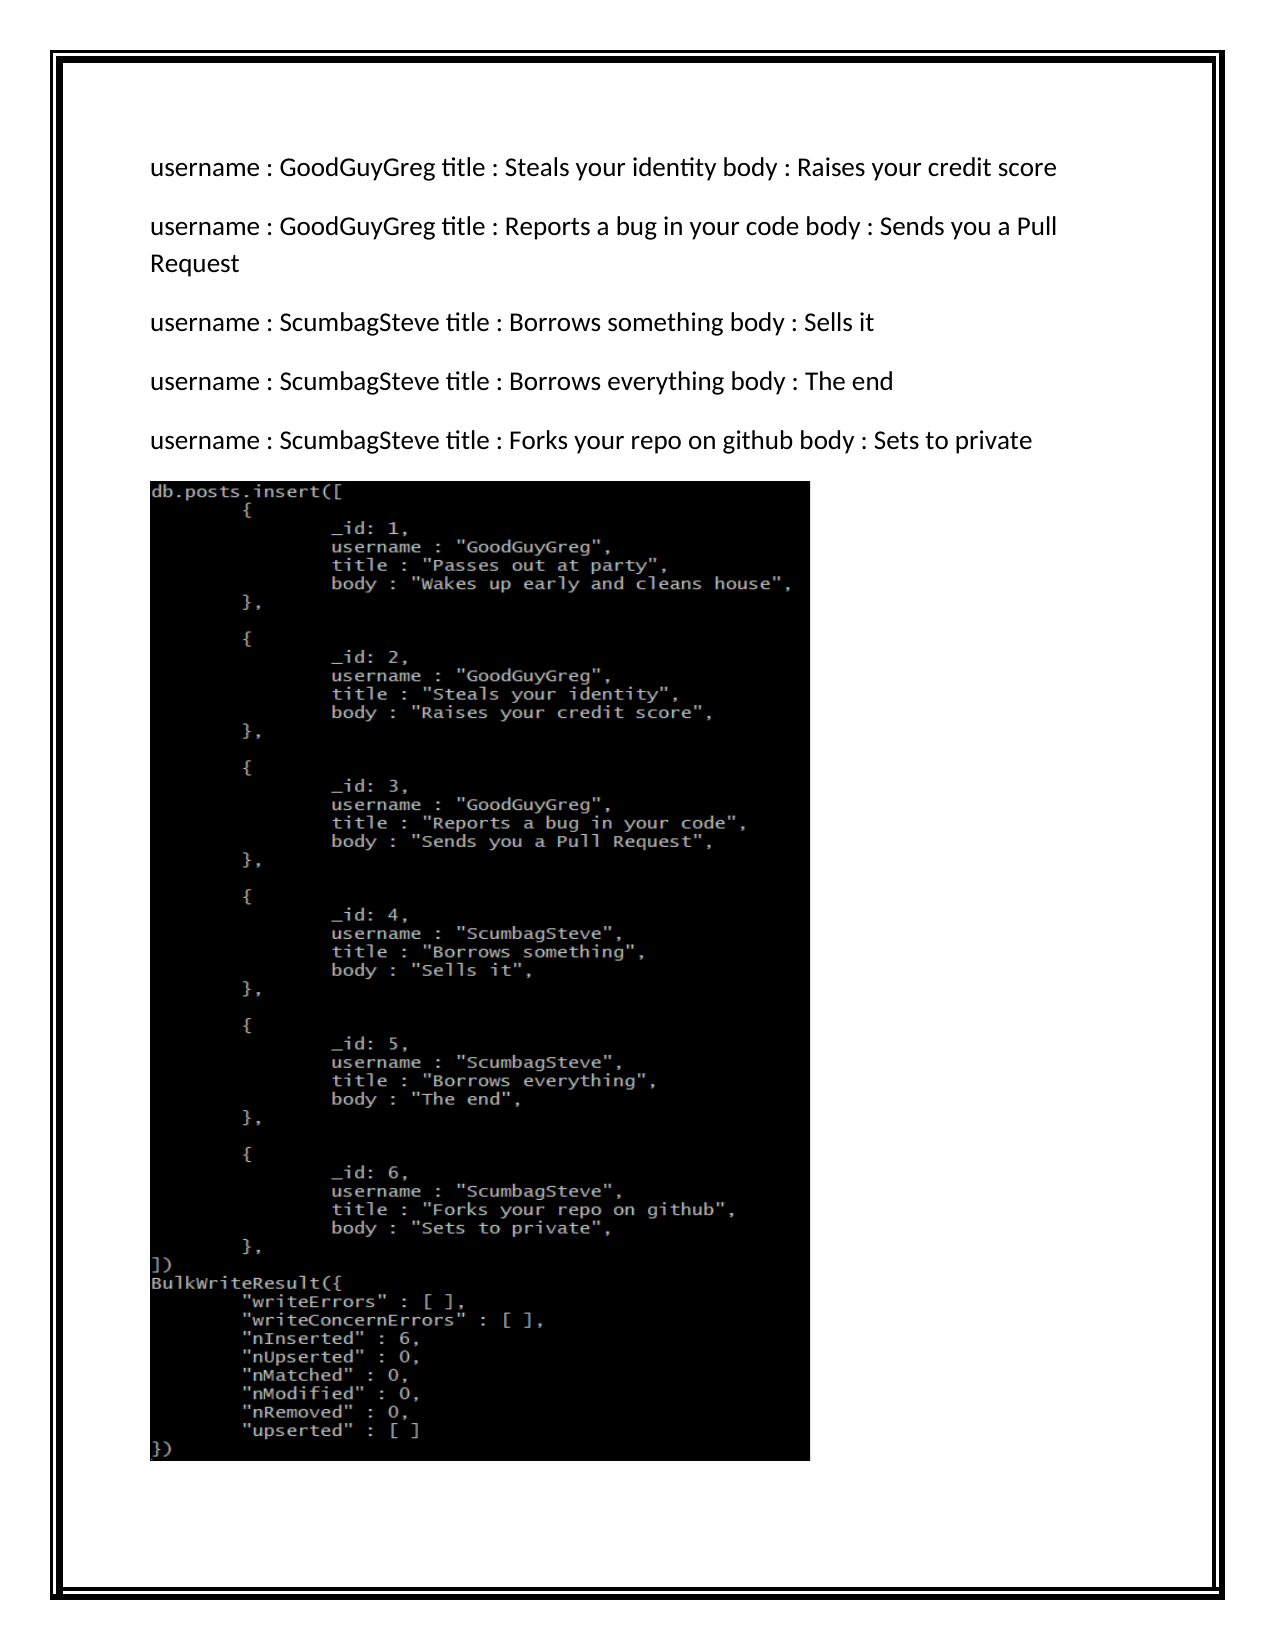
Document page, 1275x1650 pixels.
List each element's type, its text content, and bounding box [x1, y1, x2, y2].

text username : GoodGuyGreg title : Steals your identity body : Raises your credit score [150, 150, 1125, 183]
text username : ScumbagSteve title : Forks your repo on github body : Sets to private [150, 423, 1125, 456]
text username : ScumbagSteve title : Borrows everything body : The end [150, 364, 1125, 397]
text username : ScumbagSteve title : Borrows something body : Sells it [150, 305, 1125, 338]
text username : GoodGuyGreg title : Reports a bug in your code body : Sends you a Pull Request [150, 209, 1125, 280]
picture [150, 481, 811, 1461]
